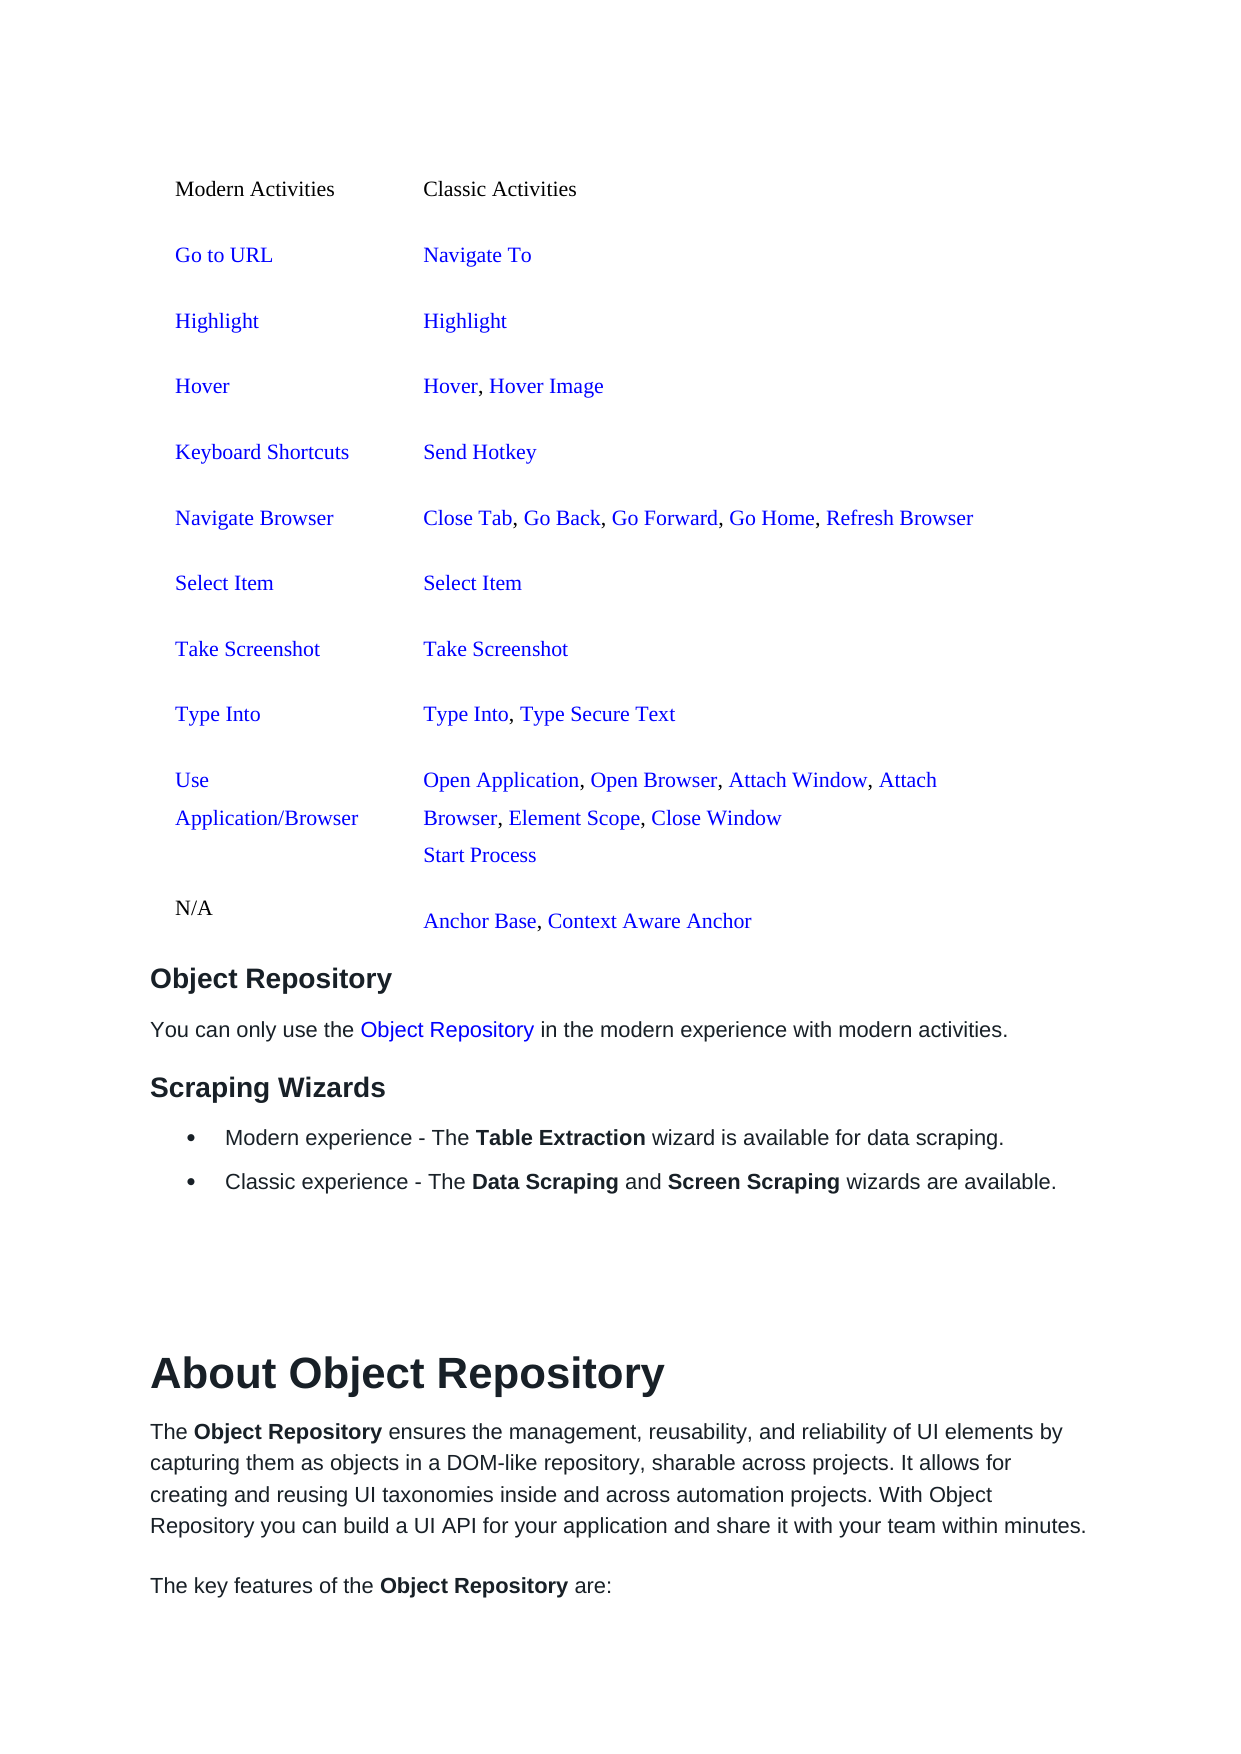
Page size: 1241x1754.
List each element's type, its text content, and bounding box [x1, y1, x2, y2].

table_cell Anchor Base, Context Aware Anchor [398, 881, 1090, 947]
subtitle About Object Repository [150, 1347, 1090, 1397]
table_cell Open Application, Open Browser, Attach Window, Attach Browser, Element Scope, Close Window Start Process [398, 741, 1090, 881]
table_cell Use Application/Browser [150, 741, 398, 881]
table_cell Hover, Hover Image [398, 347, 1090, 412]
table_cell N/A [150, 881, 398, 947]
table_cell Take Screenshot [398, 609, 1090, 675]
text You can only use the Object Repository in the modern experience with modern activities. [150, 1011, 1090, 1042]
list Classic experience - The Data Scraping and Screen Scraping wizards are available. [187, 1163, 1090, 1194]
table_cell Send Hotkey [398, 413, 1090, 478]
table_cell Close Tab, Go Back, Go Forward, Go Home, Refresh Browser [398, 478, 1090, 544]
table_cell Type Into, Type Secure Text [398, 675, 1090, 741]
table_cell Navigate Browser [150, 478, 398, 544]
text Scraping Wizards [150, 1071, 1090, 1103]
text The key features of the Object Repository are: [150, 1567, 1090, 1598]
table_cell Select Item [398, 544, 1090, 609]
table_cell Navigate To [398, 216, 1090, 281]
table_cell Hover [150, 347, 398, 412]
table_cell Keyboard Shortcuts [150, 413, 398, 478]
table_header Modern Activities [150, 150, 398, 216]
text The Object Repository ensures the management, reusability, and reliability of UI elements by capturing them as objects in a DOM-like repository, sharable across projects. It allows for creating and reusing UI taxonomies inside and across automation projects. With Object Repository you can build a UI API for your application and share it with your team within minutes. [150, 1413, 1090, 1538]
table_cell Go to URL [150, 216, 398, 281]
table_cell Highlight [398, 281, 1090, 347]
table_cell Highlight [150, 281, 398, 347]
table_header Classic Activities [398, 150, 1090, 216]
list Modern experience - The Table Extraction wizard is available for data scraping. [187, 1119, 1090, 1150]
table_cell Take Screenshot [150, 609, 398, 675]
text Object Repository [150, 962, 1090, 995]
table_cell Type Into [150, 675, 398, 741]
table_cell Select Item [150, 544, 398, 609]
